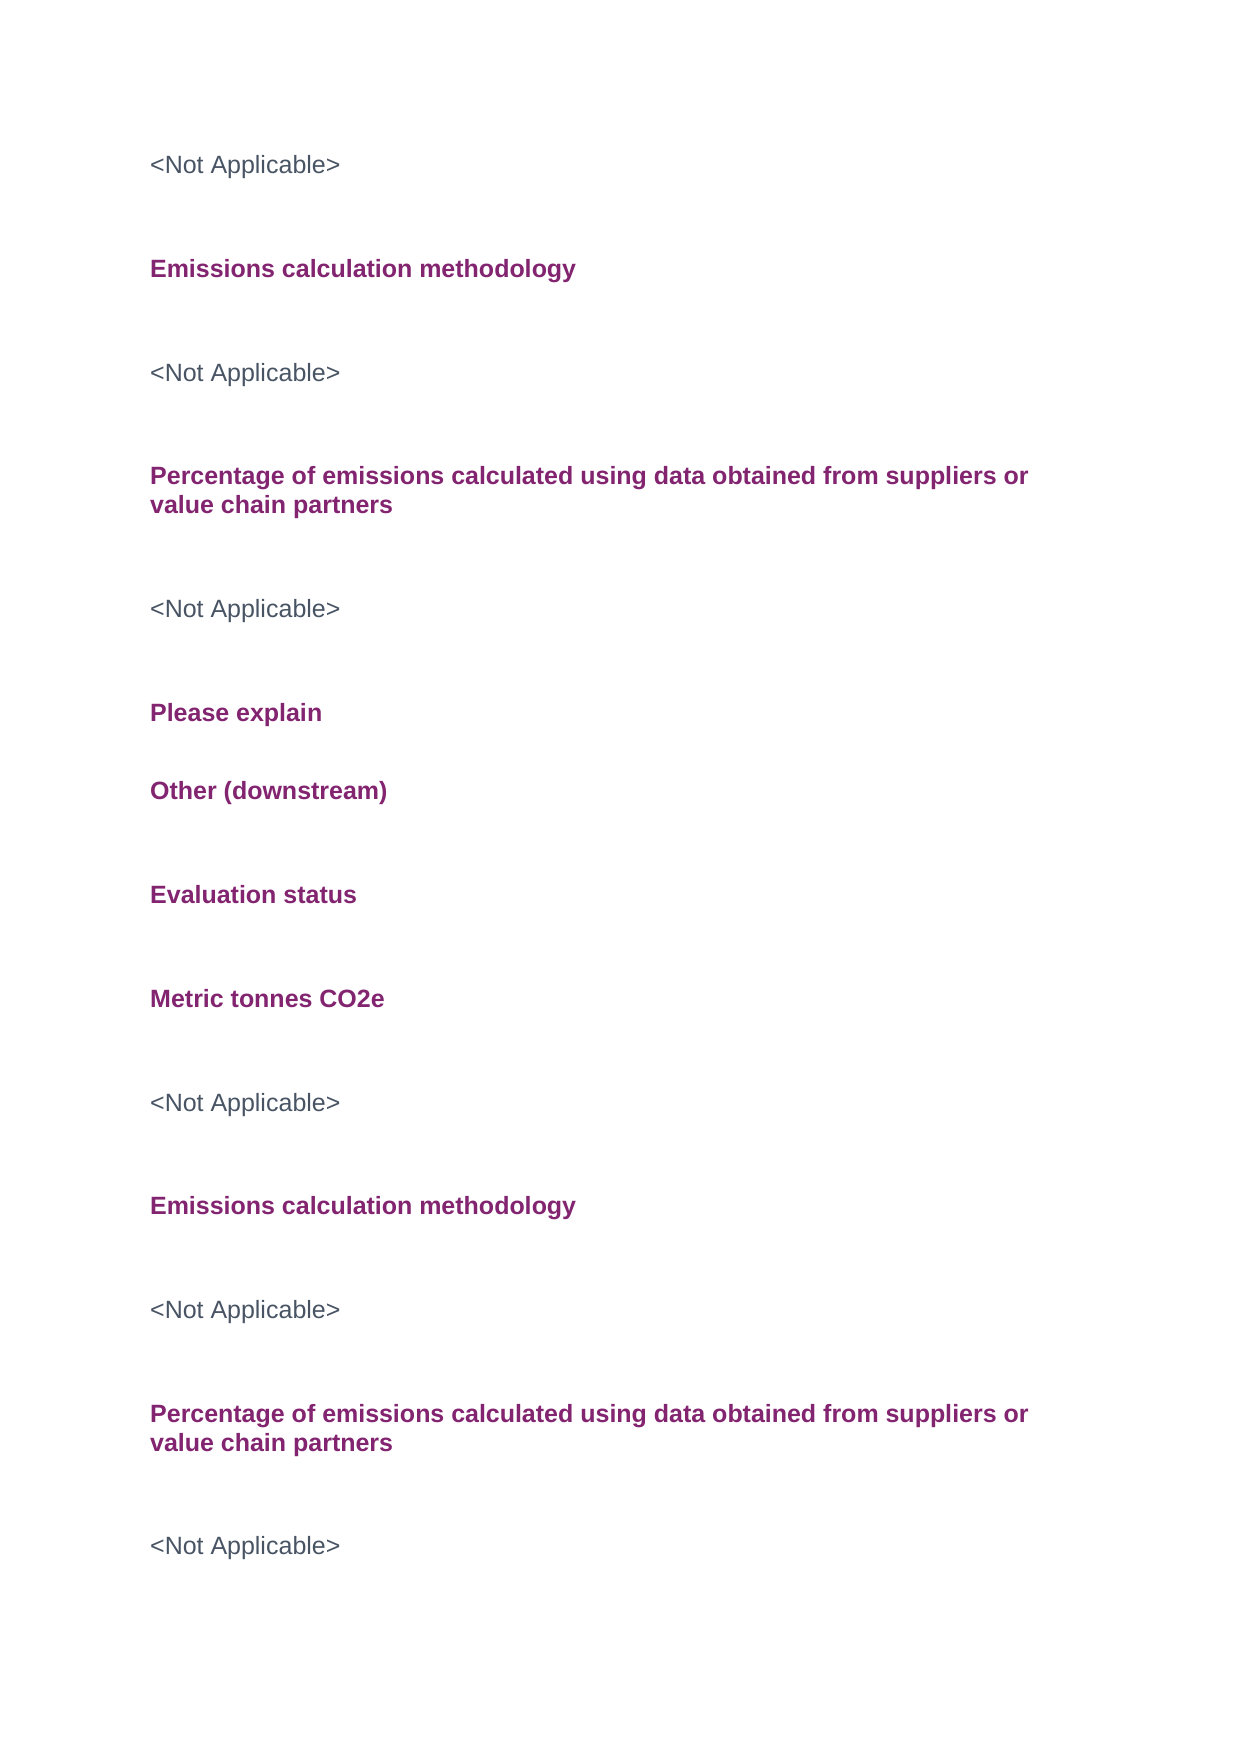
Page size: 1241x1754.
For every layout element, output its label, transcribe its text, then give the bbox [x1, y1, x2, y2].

subtitle Percentage of emissions calculated using data obtained from suppliers or value chain partners [150, 1399, 1090, 1456]
subtitle Metric tonnes CO2e [150, 984, 1090, 1012]
text <Not Applicable> [150, 357, 1090, 386]
text <Not Applicable> [150, 1087, 1090, 1116]
text <Not Applicable> [150, 1531, 1090, 1560]
subtitle Evaluation status [150, 880, 1090, 909]
text <Not Applicable> [150, 150, 1090, 179]
text <Not Applicable> [150, 1295, 1090, 1324]
subtitle Other (downstream) [150, 776, 1090, 805]
subtitle Emissions calculation methodology [150, 254, 1090, 282]
text <Not Applicable> [150, 594, 1090, 622]
subtitle Please explain [150, 697, 1090, 726]
subtitle Emissions calculation methodology [150, 1191, 1090, 1220]
subtitle Percentage of emissions calculated using data obtained from suppliers or value chain partners [150, 461, 1090, 519]
